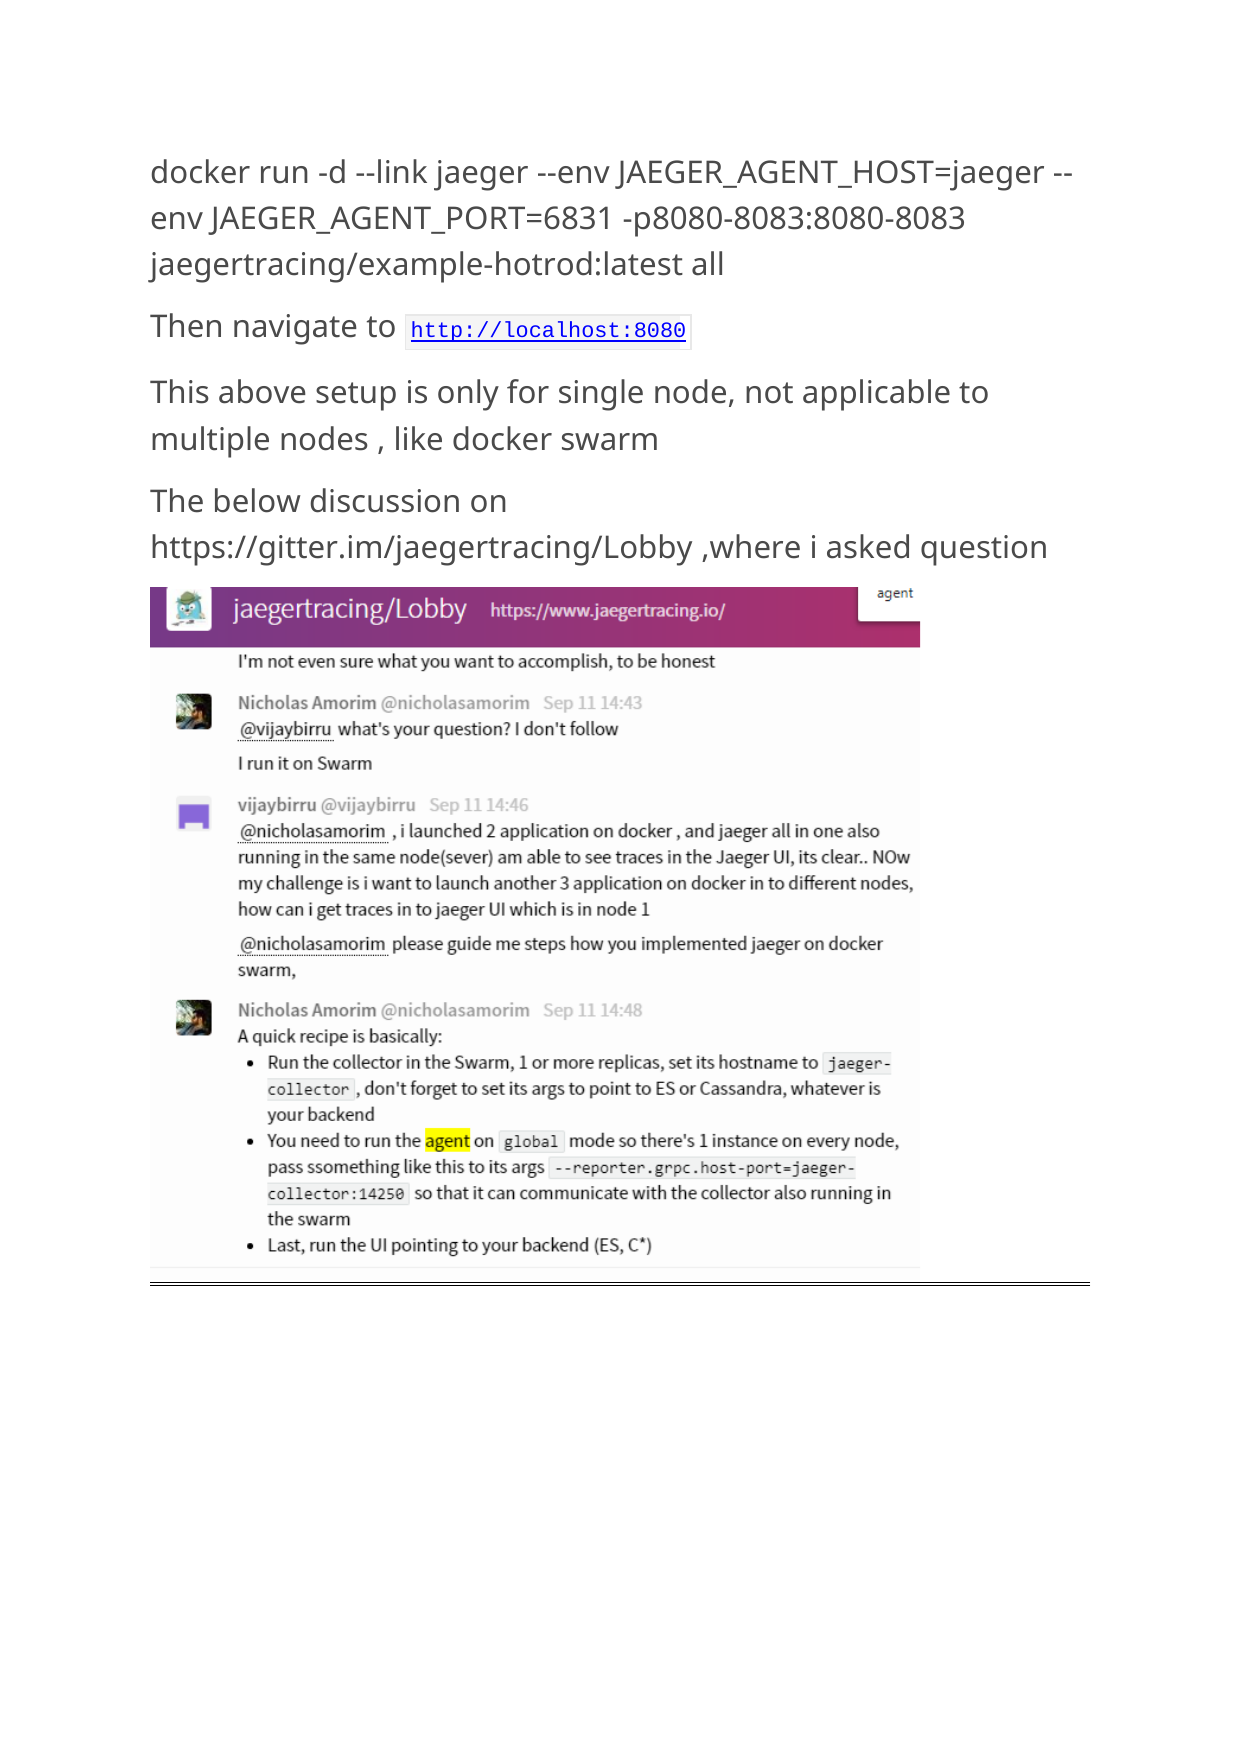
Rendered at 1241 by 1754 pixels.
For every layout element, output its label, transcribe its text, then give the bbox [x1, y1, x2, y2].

text This above setup is only for single node, not applicable to multiple nodes , like docker swarm [150, 371, 1090, 459]
text Then navigate to http://localhost:8080 [150, 304, 1090, 350]
text The below discussion on https://gitter.im/jaegertracing/Lobby ,where i asked question [150, 479, 1090, 568]
picture [150, 587, 921, 1280]
text docker run -d --link jaeger --env JAEGER_AGENT_HOST=jaeger --env JAEGER_AGENT_PORT=6831 -p8080-8083:8080-8083 jaegertracing/example-hotrod:latest all [150, 150, 1090, 284]
